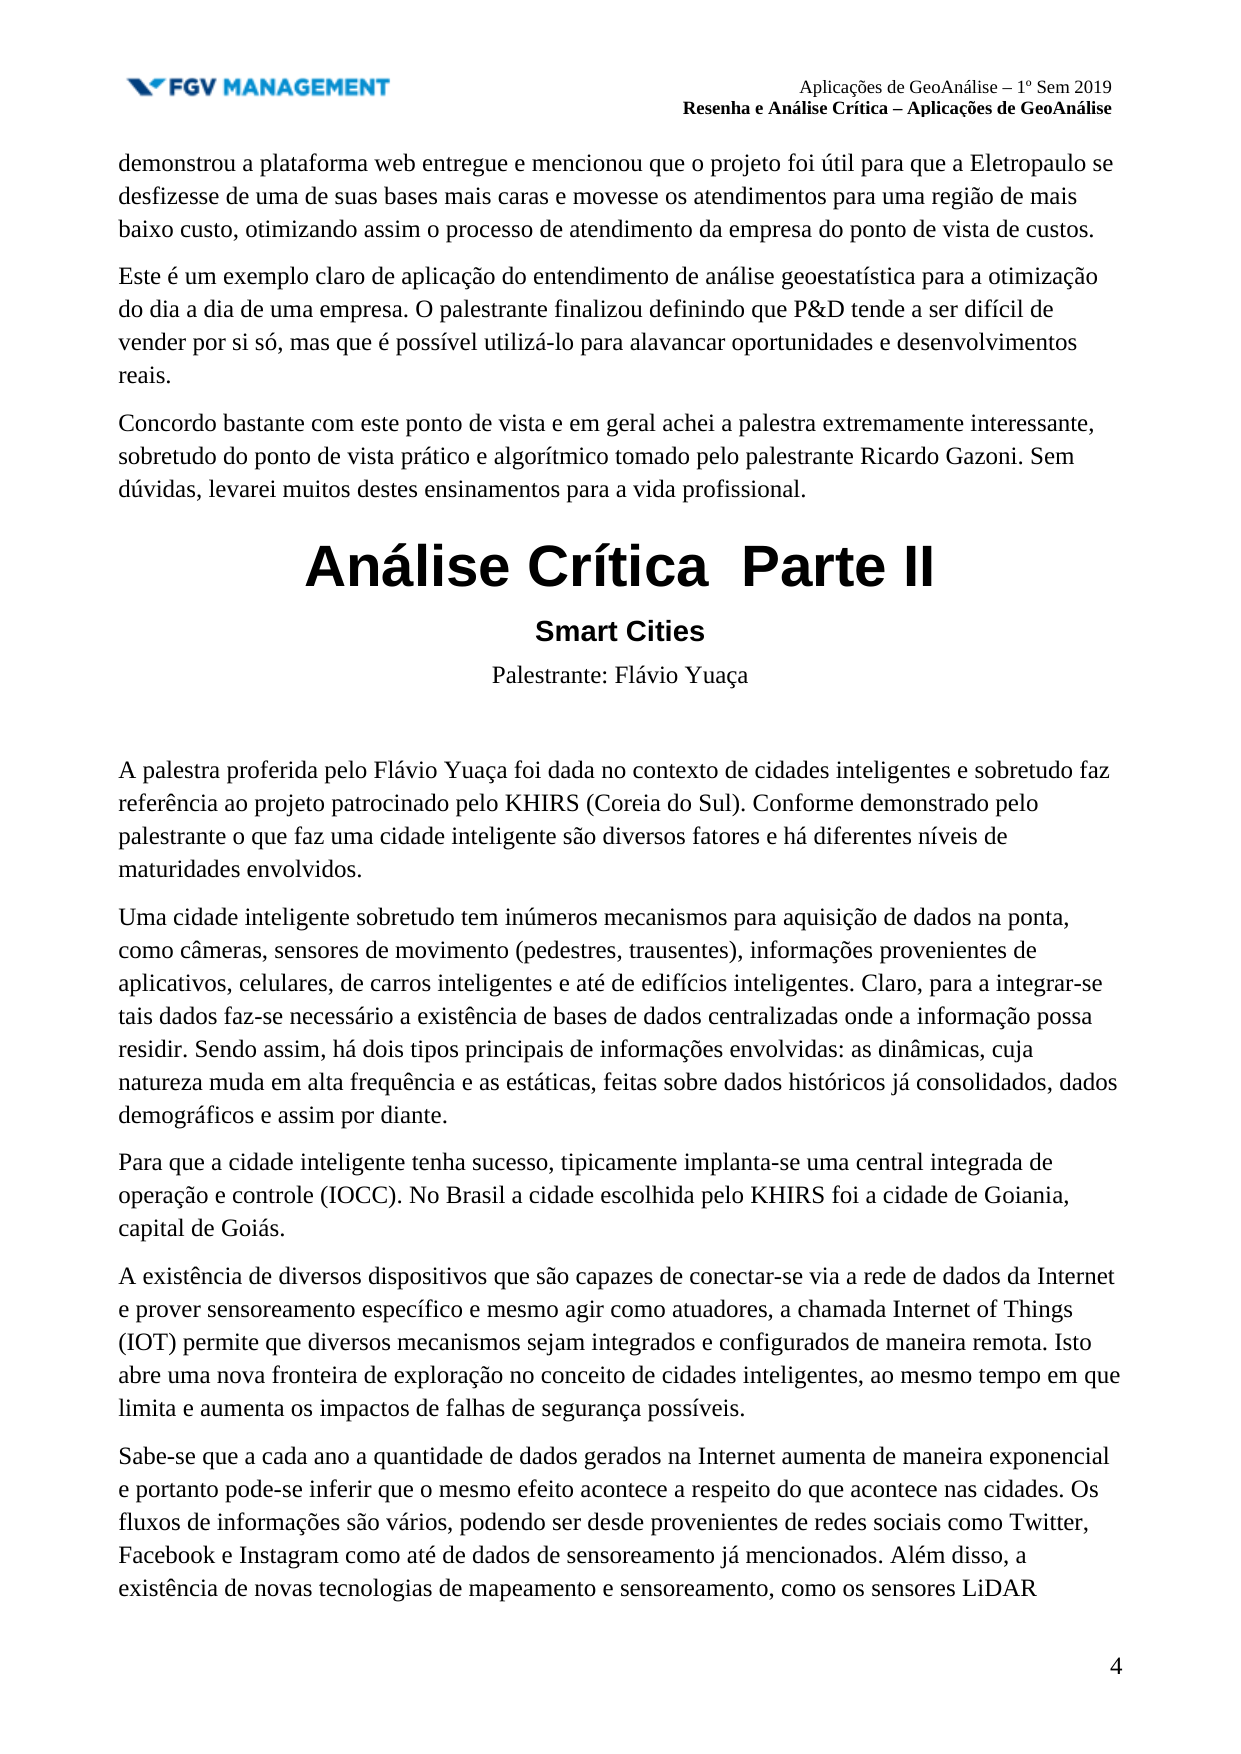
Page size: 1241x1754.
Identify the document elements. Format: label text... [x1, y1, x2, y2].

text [118, 148, 1122, 242]
text Palestrante: Flávio Yuaça [118, 660, 1122, 688]
picture [118, 73, 404, 105]
text Concordo bastante com este ponto de vista e em geral achei a palestra extremamente interessante, sobretudo do ponto de vista prático e algorítmico tomado pelo palestrante Ricardo Gazoni. Sem dúvidas, levarei muitos destes ensinamentos para a vida profissional. [118, 408, 1122, 503]
text Uma cidade inteligente sobretudo tem inúmeros mecanismos para aquisição de dados na ponta, como câmeras, sensores de movimento (pedestres, trausentes), informações provenientes de aplicativos, celulares, de carros inteligentes e até de edifícios inteligentes. Claro, para a integrar-se tais dados faz-se necessário a existência de bases de dados centralizadas onde a informação possa residir. Sendo assim, há dois tipos principais de informações envolvidas: as dinâmicas, cuja natureza muda em alta frequência e as estáticas, feitas sobre dados históricos já consolidados, dados demográficos e assim por diante. [118, 902, 1122, 1128]
text A palestra proferida pelo Flávio Yuaça foi dada no contexto de cidades inteligentes e sobretudo faz referência ao projeto patrocinado pelo KHIRS (Coreia do Sul). Conforme demonstrado pelo palestrante o que faz uma cidade inteligente são diversos fatores e há diferentes níveis de maturidades envolvidos. [118, 755, 1122, 883]
subtitle Smart Cities [118, 614, 1122, 647]
text Para que a cidade inteligente tenha sucesso, tipicamente implanta-se uma central integrada de operação e controle (IOCC). No Brasil a cidade escolhida pelo KHIRS foi a cidade de Goiania, capital de Goiás. [118, 1147, 1122, 1242]
text A existência de diversos dispositivos que são capazes de conectar-se via a rede de dados da Internet e prover sensoreamento específico e mesmo agir como atuadores, a chamada Internet of Things (IOT) permite que diversos mecanismos sejam integrados e configurados de maneira remota. Isto abre uma nova fronteira de exploração no conceito de cidades inteligentes, ao mesmo tempo em que limita e aumenta os impactos de falhas de segurança possíveis. [118, 1261, 1122, 1422]
text Este é um exemplo claro de aplicação do entendimento de análise geoestatística para a otimização do dia a dia de uma empresa. O palestrante finalizou definindo que P&D tende a ser difícil de vender por si só, mas que é possível utilizá-lo para alavancar oportunidades e desenvolvimentos reais. [118, 261, 1122, 389]
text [118, 1441, 1122, 1602]
title Análise Crítica Parte II [118, 532, 1122, 599]
